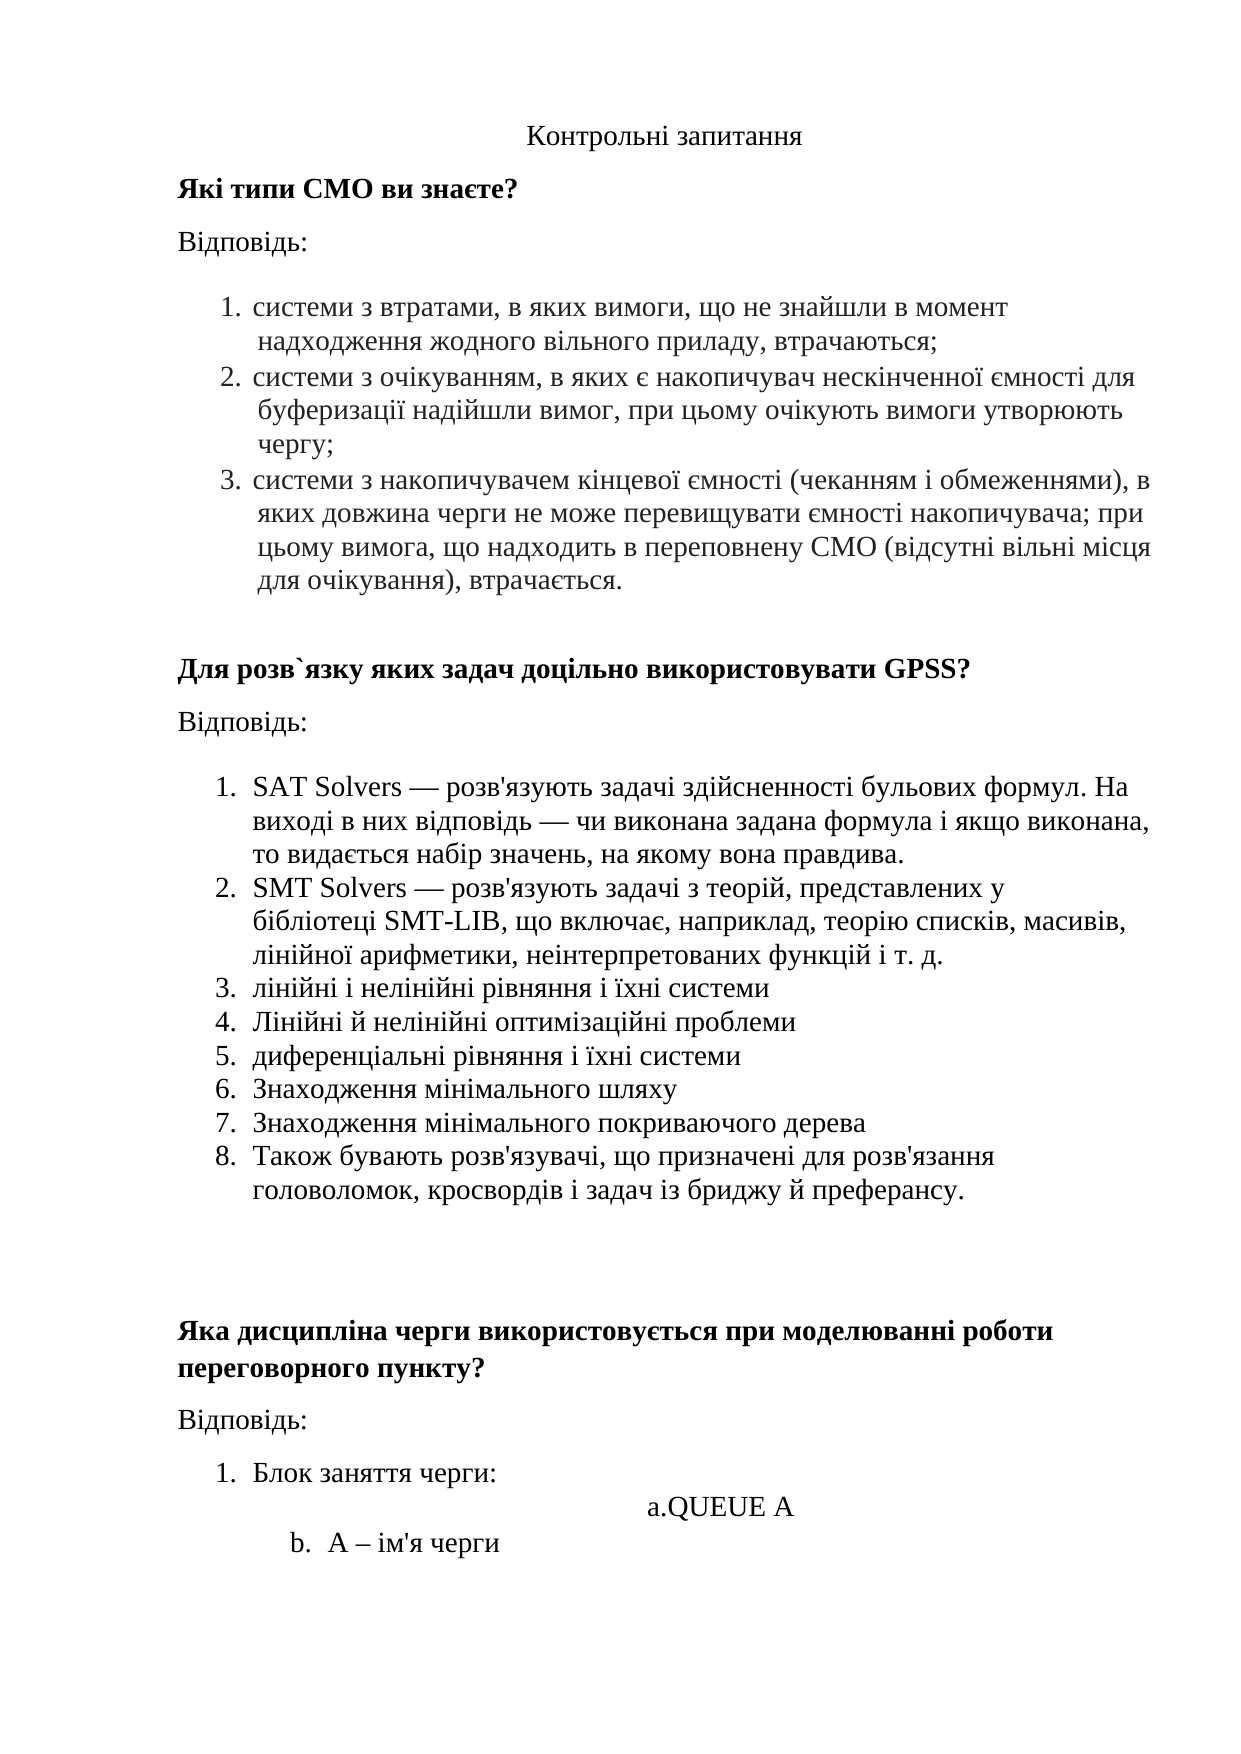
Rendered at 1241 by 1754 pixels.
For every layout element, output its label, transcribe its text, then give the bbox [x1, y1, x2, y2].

text Контрольні запитання [177, 118, 1152, 152]
list QUEUE А [290, 1489, 1152, 1522]
text Відповідь: [177, 704, 1152, 738]
text Для розв`язку яких задач доцільно використовувати GPSS? [177, 651, 1152, 685]
list лінійні і нелінійні рівняння і їхні системи [215, 971, 1152, 1004]
list SMT Solvers — розв'язують задачі з теорій, представлених у бібліотеці SMT-LIB, що включає, наприклад, теорію списків, масивів, лінійної арифметики, неінтерпретованих функцій і т. д. [215, 870, 1152, 971]
list системи з накопичувачем кінцевої ємності (чеканням і обмеженнями), в яких довжина черги не може перевищувати ємності накопичувача; при цьому вимога, що надходить в переповнену СМО (відсутні вільні місця для очікування), втрачається. [220, 462, 1152, 596]
list SAT Solvers — розв'язують задачі здійсненності бульових формул. На виході в них відповідь — чи виконана задана формула і якщо виконана, то видається набір значень, на якому вона правдива. [215, 769, 1152, 870]
list диференціальні рівняння і їхні системи [215, 1038, 1152, 1071]
list Також бувають розв'язувачі, що призначені для розв'язання головоломок, кросвордів і задач із бриджу й преферансу. [215, 1138, 1152, 1205]
list системи з втратами, в яких вимоги, що не знайшли в момент надходження жодного вільного приладу, втрачаються; [220, 289, 1152, 356]
list A – ім'я черги [290, 1525, 1152, 1589]
list Знаходження мінімального шляху [215, 1071, 1152, 1105]
list Блок заняття черги: [215, 1455, 1152, 1489]
list Знаходження мінімального покриваючого дерева [215, 1105, 1152, 1138]
list системи з очікуванням, в яких є накопичувач нескінченної ємності для буферизації надійшли вимог, при цьому очікують вимоги утворюють чергу; [220, 359, 1152, 459]
text Відповідь: [177, 224, 1152, 257]
text Яка дисципліна черги використовується при моделюванні роботи переговорного пункту? [177, 1313, 1152, 1383]
text Відповідь: [177, 1402, 1152, 1436]
text Які типи СМО ви знаєте? [177, 171, 1152, 204]
list Лінійні й нелінійні оптимізаційні проблеми [215, 1004, 1152, 1038]
